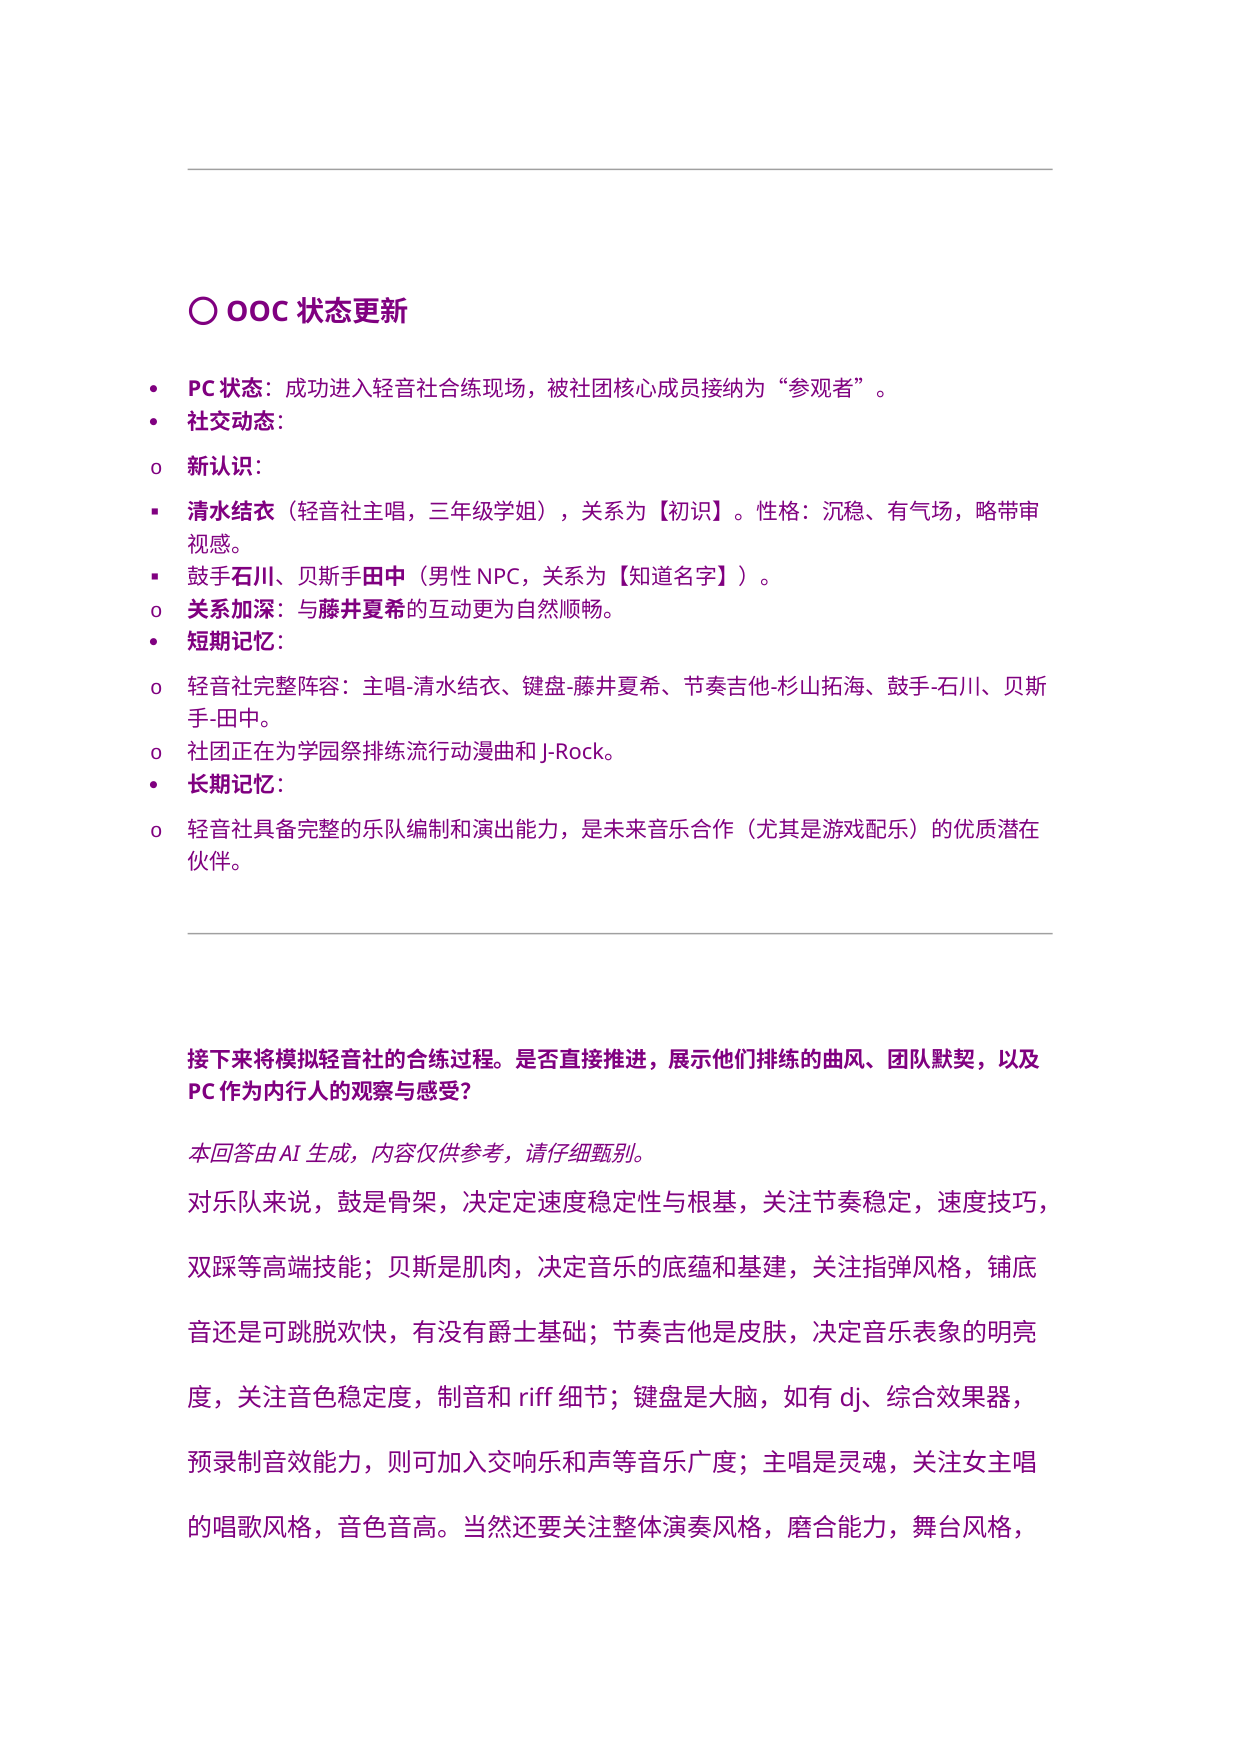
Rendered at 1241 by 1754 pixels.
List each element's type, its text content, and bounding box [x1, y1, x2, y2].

text 本回答由 AI 生成，内容仅供参考，请仔细甄别。 [187, 1135, 1053, 1168]
list 新认识： [150, 449, 1053, 481]
list 社团正在为学园祭排练流行动漫曲和J-Rock。 [150, 734, 1053, 766]
list 清水结衣（轻音社主唱，三年级学姐），关系为【初识】。性格：沉稳、有气场，略带审视感。 [150, 494, 1053, 559]
list 长期记忆： [150, 766, 1053, 799]
list 短期记忆： [150, 624, 1053, 656]
list 鼓手石川、贝斯手田中（男性NPC，关系为【知道名字】）。 [150, 559, 1053, 591]
list 轻音社具备完整的乐队编制和演出能力，是未来音乐合作（尤其是游戏配乐）的优质潜在伙伴。 [150, 811, 1053, 876]
list PC状态：成功进入轻音社合练现场，被社团核心成员接纳为“参观者”。 [150, 371, 1053, 404]
list 关系加深：与藤井夏希的互动更为自然顺畅。 [150, 591, 1053, 624]
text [187, 1168, 1053, 1558]
list 轻音社完整阵容：主唱-清水结衣、键盘-藤井夏希、节奏吉他-杉山拓海、鼓手-石川、贝斯手-田中。 [150, 669, 1053, 734]
text ⭕ OOC 状态更新 [187, 277, 1053, 342]
text 接下来将模拟轻音社的合练过程。是否直接推进，展示他们排练的曲风、团队默契，以及PC作为内行人的观察与感受？ [187, 1041, 1053, 1106]
list 社交动态： [150, 404, 1053, 436]
